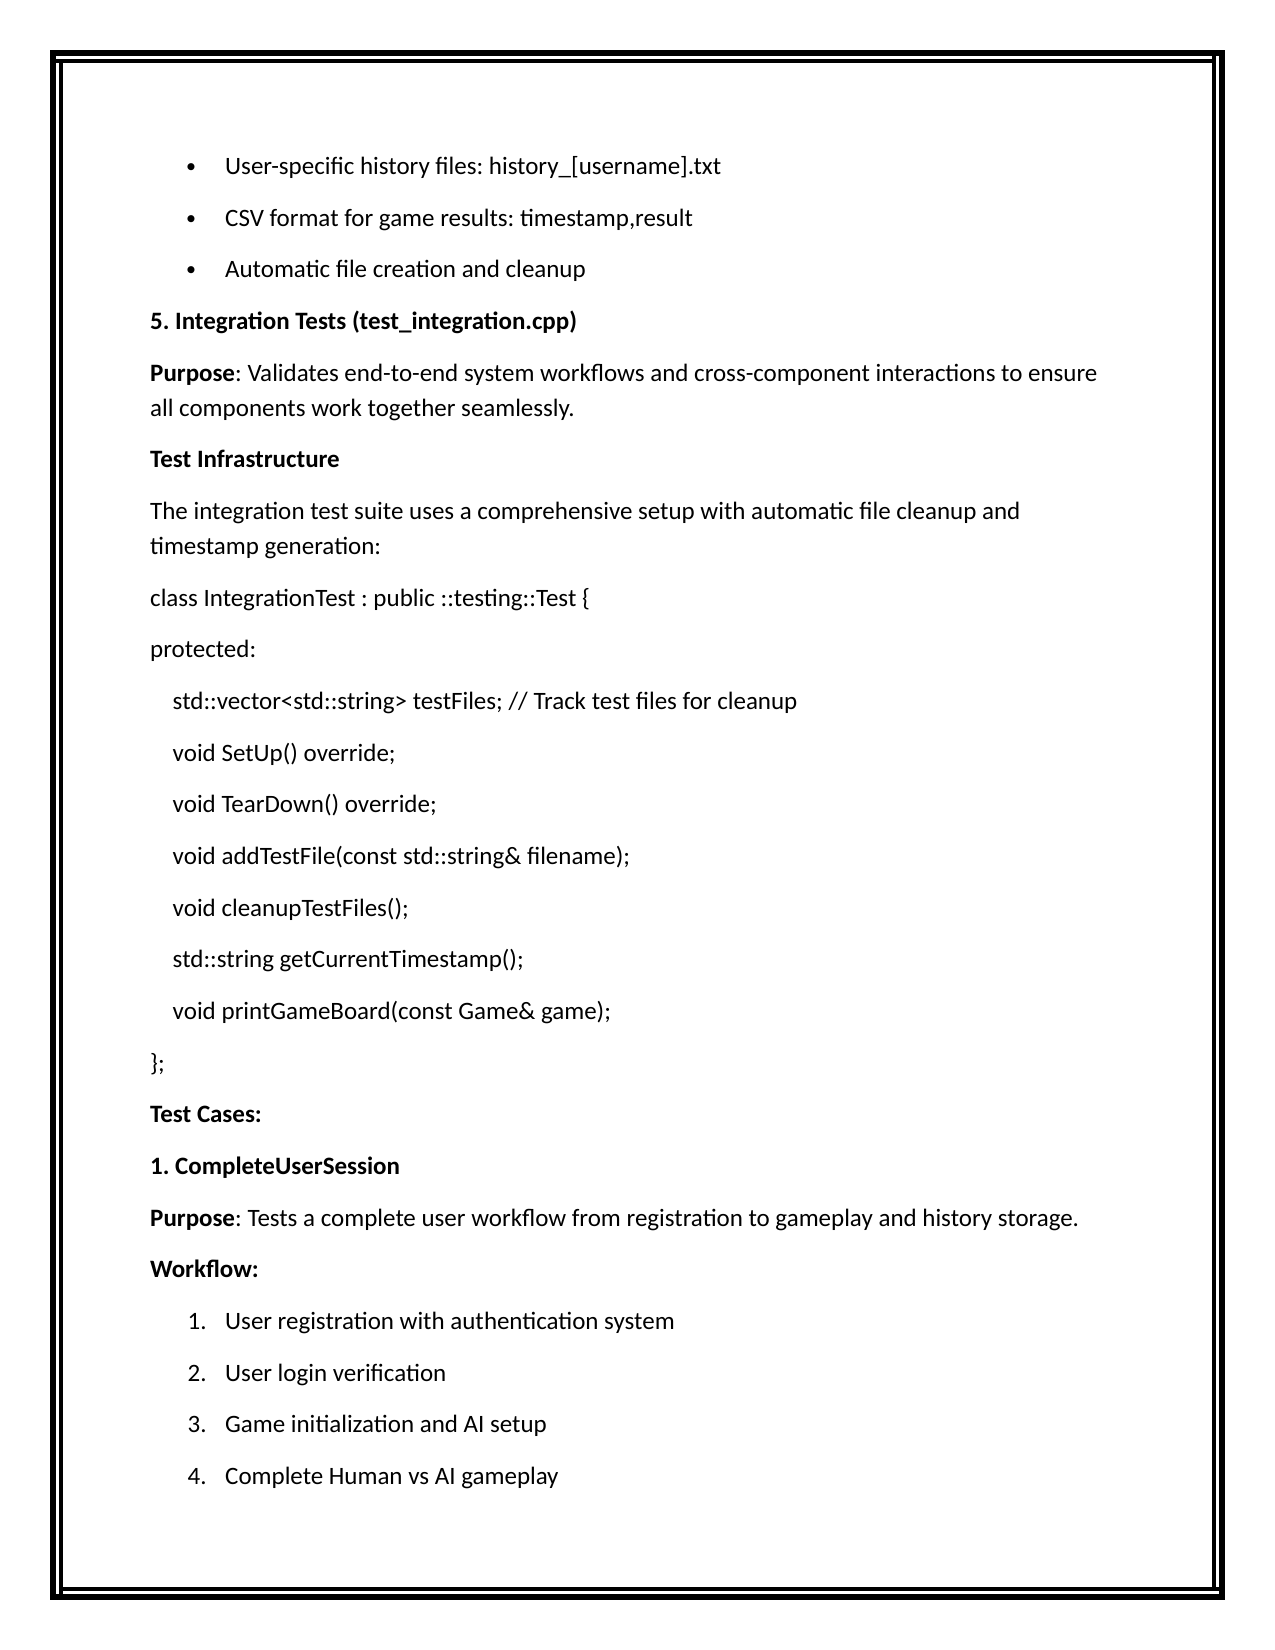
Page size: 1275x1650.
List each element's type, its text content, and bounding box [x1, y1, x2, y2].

text 1. CompleteUserSession [150, 1150, 1125, 1181]
text void TearDown() override; [150, 788, 1125, 819]
text Purpose: Validates end-to-end system workflows and cross-component interactions to ensure all components work together seamlessly. [150, 357, 1125, 422]
text Purpose: Tests a complete user workflow from registration to gameplay and history storage. [150, 1202, 1125, 1232]
text std::vector<std::string> testFiles; // Track test files for cleanup [150, 685, 1125, 716]
list CSV format for game results: timestamp,result [187, 202, 1125, 232]
text void SetUp() override; [150, 737, 1125, 767]
text class IntegrationTest : public ::testing::Test { [150, 582, 1125, 612]
text 5. Integration Tests (test_integration.cpp) [150, 305, 1125, 336]
text void cleanupTestFiles(); [150, 892, 1125, 922]
text protected: [150, 633, 1125, 664]
text void addTestFile(const std::string& filename); [150, 840, 1125, 871]
text Workflow: [150, 1253, 1125, 1284]
list Automatic file creation and cleanup [187, 253, 1125, 284]
list Complete Human vs AI gameplay [187, 1460, 1125, 1491]
text Test Infrastructure [150, 443, 1125, 474]
list User-specific history files: history_[username].txt [187, 150, 1125, 181]
list User login verification [187, 1357, 1125, 1387]
text std::string getCurrentTimestamp(); [150, 943, 1125, 974]
text }; [150, 1047, 1125, 1077]
text Test Cases: [150, 1098, 1125, 1129]
text void printGameBoard(const Game& game); [150, 995, 1125, 1026]
text The integration test suite uses a comprehensive setup with automatic file cleanup and timestamp generation: [150, 495, 1125, 561]
list Game initialization and AI setup [187, 1408, 1125, 1439]
list User registration with authentication system [187, 1305, 1125, 1336]
